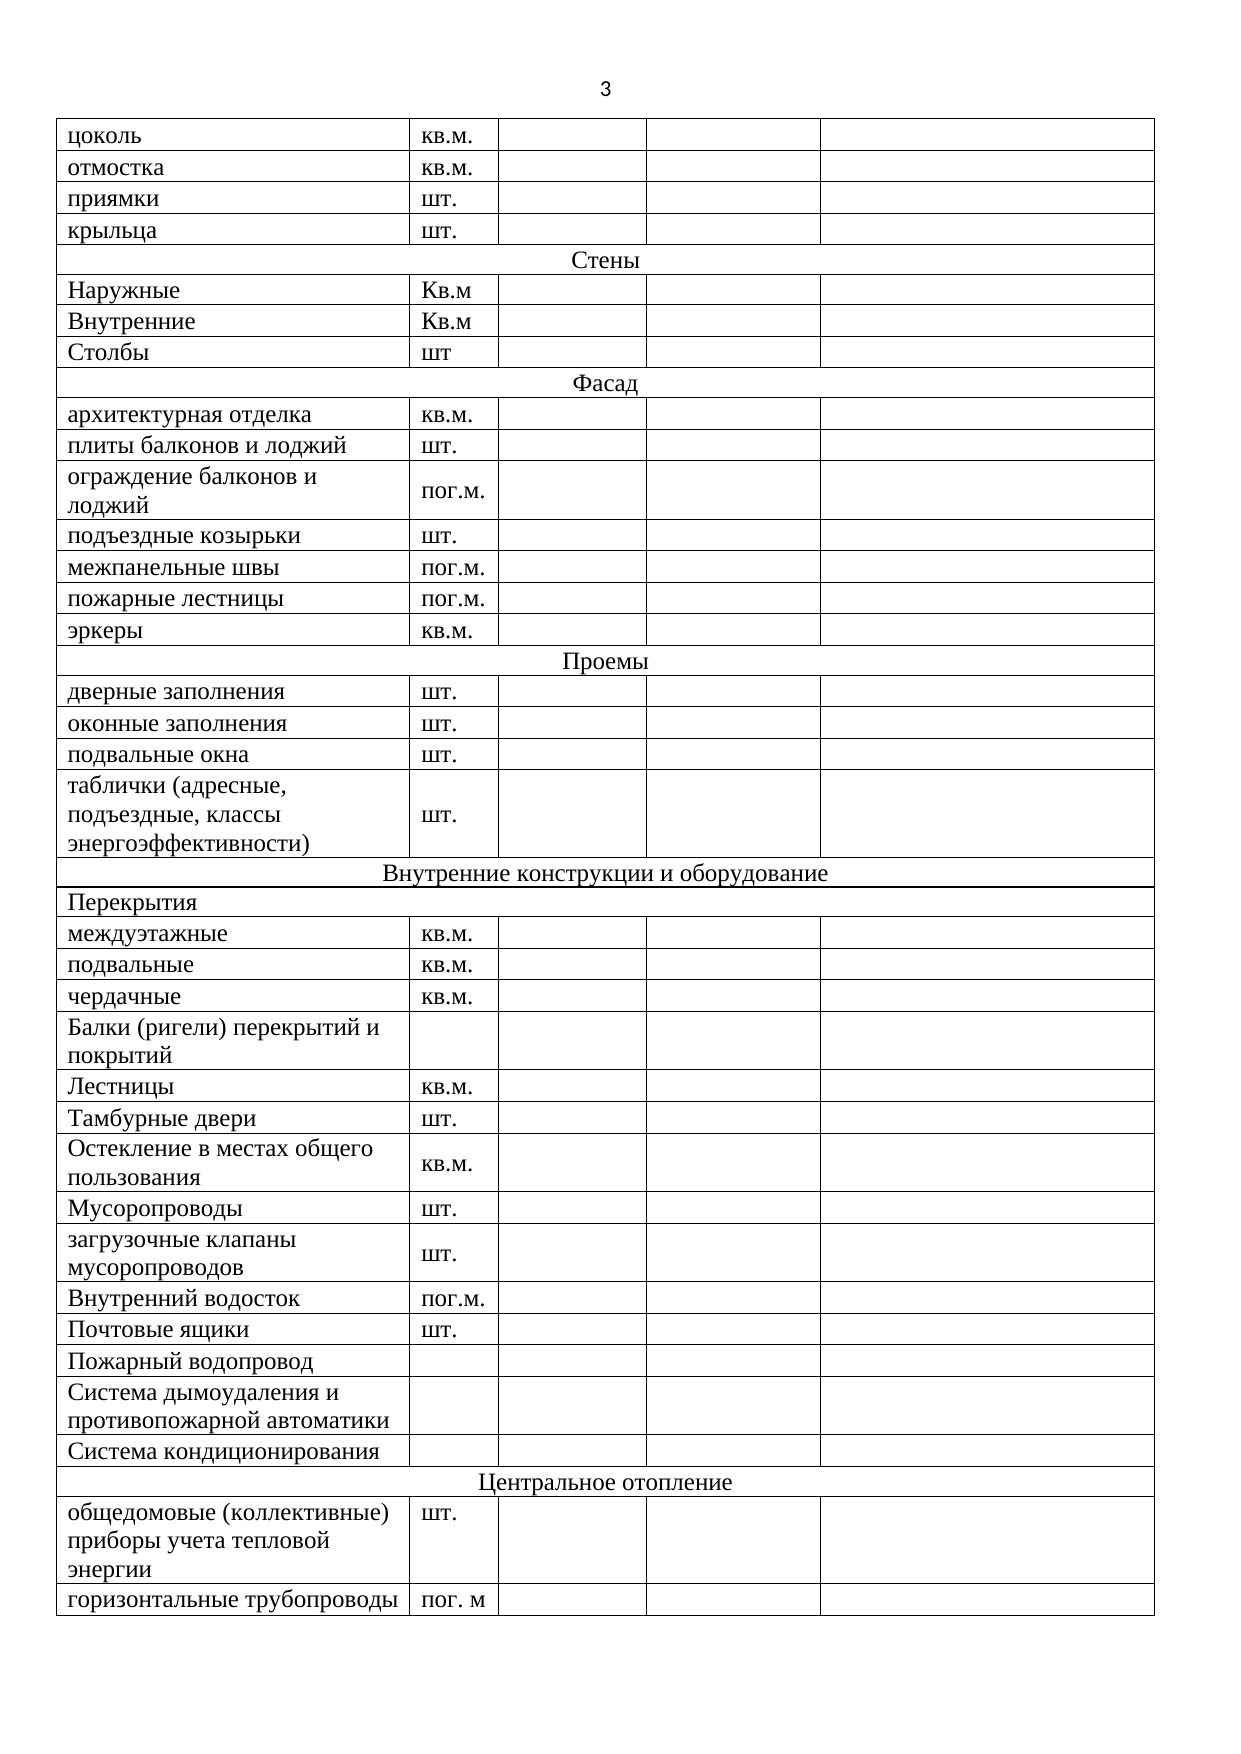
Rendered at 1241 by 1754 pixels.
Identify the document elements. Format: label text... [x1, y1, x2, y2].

table_cell [499, 520, 646, 550]
table_cell архитектурная отделка [57, 398, 409, 428]
table_cell Мусоропроводы [57, 1192, 409, 1223]
table_cell [821, 980, 1154, 1011]
table_cell [647, 551, 820, 582]
table_cell [647, 1012, 820, 1069]
table_cell [821, 398, 1154, 428]
table_cell [499, 949, 646, 979]
table_cell [499, 1012, 646, 1069]
table_cell Балки (ригели) перекрытий и покрытий [57, 1012, 409, 1069]
table_cell Внутренние [57, 305, 409, 336]
table_cell кв.м. [410, 1134, 498, 1191]
table_cell [499, 337, 646, 367]
table_cell шт. [410, 1224, 498, 1281]
table_cell [647, 1377, 820, 1434]
table_cell [647, 520, 820, 550]
table_cell Проемы [57, 646, 1154, 674]
table_cell Центральное отопление [57, 1467, 1154, 1496]
table_cell кв.м. [410, 151, 498, 181]
table_cell горизонтальные трубопроводы [57, 1584, 409, 1614]
table_cell подъездные козырьки [57, 520, 409, 550]
table_cell Внутренние конструкции и оборудование [57, 858, 1154, 886]
table_cell [499, 583, 646, 613]
table_cell [499, 182, 646, 213]
table_cell Остекление в местах общего пользования [57, 1134, 409, 1191]
table_cell шт. [410, 182, 498, 213]
table_cell пог.м. [410, 1282, 498, 1313]
table_cell [499, 551, 646, 582]
table_cell [647, 430, 820, 460]
table_cell [499, 1102, 646, 1132]
table_cell [821, 1102, 1154, 1132]
table_cell [821, 214, 1154, 244]
table_cell [410, 1012, 498, 1069]
table_cell пог.м. [410, 551, 498, 582]
table_cell [499, 676, 646, 706]
table_cell подвальные окна [57, 739, 409, 769]
table_cell [499, 917, 646, 948]
table_cell шт. [410, 430, 498, 460]
table_cell [647, 275, 820, 304]
table_cell Лестницы [57, 1070, 409, 1101]
table_cell [499, 707, 646, 738]
table_cell [647, 1282, 820, 1313]
table_cell [821, 1070, 1154, 1101]
table_cell [647, 337, 820, 367]
table_cell [821, 1192, 1154, 1223]
table_cell общедомовые (коллективные) приборы учета тепловой энергии [57, 1497, 409, 1583]
table_cell шт. [410, 520, 498, 550]
table_cell Перекрытия [57, 888, 1154, 916]
table_cell Кв.м [410, 305, 498, 336]
table_cell [647, 707, 820, 738]
table_cell шт. [410, 1102, 498, 1132]
table_cell [499, 461, 646, 518]
table_cell [499, 305, 646, 336]
table_cell дверные заполнения [57, 676, 409, 706]
table_cell [821, 1012, 1154, 1069]
table_cell [821, 275, 1154, 304]
table_cell [499, 1224, 646, 1281]
table_cell Внутренний водосток [57, 1282, 409, 1313]
table_cell кв.м. [410, 917, 498, 948]
table_cell кв.м. [410, 980, 498, 1011]
table_cell [499, 739, 646, 769]
table_cell [821, 583, 1154, 613]
table_cell ограждение балконов и лоджий [57, 461, 409, 518]
table_cell плиты балконов и лоджий [57, 430, 409, 460]
table_cell цоколь [57, 119, 409, 150]
table_cell [499, 1377, 646, 1434]
table_cell отмостка [57, 151, 409, 181]
table_cell [821, 182, 1154, 213]
table_cell [647, 676, 820, 706]
table_cell шт. [410, 1497, 498, 1583]
table_cell оконные заполнения [57, 707, 409, 738]
table_cell [647, 1224, 820, 1281]
table_cell [499, 1282, 646, 1313]
table_cell шт. [410, 739, 498, 769]
table_cell кв.м. [410, 949, 498, 979]
table_cell [647, 583, 820, 613]
table_cell Столбы [57, 337, 409, 367]
table_cell [647, 614, 820, 645]
table_cell Система кондиционирования [57, 1435, 409, 1466]
table_cell [647, 151, 820, 181]
table_cell [499, 614, 646, 645]
table_cell шт. [410, 770, 498, 857]
table_cell [821, 1134, 1154, 1191]
table_cell пог.м. [410, 461, 498, 518]
table_cell [499, 398, 646, 428]
table_cell [821, 770, 1154, 857]
table_cell кв.м. [410, 398, 498, 428]
table_cell [499, 980, 646, 1011]
table_cell [647, 461, 820, 518]
table_cell [647, 305, 820, 336]
table_cell шт [410, 337, 498, 367]
table_cell [821, 1584, 1154, 1614]
table_cell [821, 430, 1154, 460]
table_cell Фасад [57, 368, 1154, 397]
table_cell [821, 1435, 1154, 1466]
table_cell [647, 1345, 820, 1376]
table_cell пожарные лестницы [57, 583, 409, 613]
table_cell крыльца [57, 214, 409, 244]
table_cell [410, 1377, 498, 1434]
table_cell кв.м. [410, 119, 498, 150]
table_cell [821, 461, 1154, 518]
table_cell [647, 770, 820, 857]
table_cell [647, 1192, 820, 1223]
table_cell [499, 1435, 646, 1466]
table_cell [647, 1435, 820, 1466]
table_cell [499, 1192, 646, 1223]
table_cell [499, 430, 646, 460]
table_cell кв.м. [410, 1070, 498, 1101]
table_cell [499, 214, 646, 244]
table_cell [647, 119, 820, 150]
table_cell подвальные [57, 949, 409, 979]
table_cell Наружные [57, 275, 409, 304]
table_cell [499, 770, 646, 857]
table_cell [410, 1345, 498, 1376]
table_cell чердачные [57, 980, 409, 1011]
table_cell [647, 917, 820, 948]
table_cell [821, 1497, 1154, 1583]
table_cell [821, 1282, 1154, 1313]
table_cell [647, 980, 820, 1011]
table_cell [821, 1314, 1154, 1344]
table_cell Пожарный водопровод [57, 1345, 409, 1376]
table_cell межпанельные швы [57, 551, 409, 582]
table_cell [499, 1070, 646, 1101]
table_cell [821, 614, 1154, 645]
table_cell [821, 151, 1154, 181]
table_cell шт. [410, 1192, 498, 1223]
table_cell [647, 1070, 820, 1101]
table_cell [647, 214, 820, 244]
table_cell [821, 551, 1154, 582]
table_cell [499, 1497, 646, 1583]
table_cell [821, 337, 1154, 367]
table_cell [647, 949, 820, 979]
table_cell [647, 1584, 820, 1614]
table_cell шт. [410, 214, 498, 244]
table_cell [821, 520, 1154, 550]
table_cell [499, 275, 646, 304]
table_cell Кв.м [410, 275, 498, 304]
table_cell эркеры [57, 614, 409, 645]
table_cell [647, 1134, 820, 1191]
table_cell [821, 676, 1154, 706]
table_cell [647, 1497, 820, 1583]
table_cell Система дымоудаления и противопожарной автоматики [57, 1377, 409, 1434]
table_cell Стены [57, 245, 1154, 274]
table_cell [821, 739, 1154, 769]
table_cell [647, 739, 820, 769]
table_cell [821, 949, 1154, 979]
table_cell [647, 1102, 820, 1132]
table_cell [499, 119, 646, 150]
table_cell междуэтажные [57, 917, 409, 948]
table_cell [821, 119, 1154, 150]
table_cell [499, 151, 646, 181]
table_cell [821, 305, 1154, 336]
table_cell [647, 182, 820, 213]
table_cell [647, 398, 820, 428]
table_cell [821, 707, 1154, 738]
table_cell шт. [410, 707, 498, 738]
table_cell пог. м [410, 1584, 498, 1614]
table_cell загрузочные клапаны мусоропроводов [57, 1224, 409, 1281]
table_cell шт. [410, 676, 498, 706]
table_cell [499, 1134, 646, 1191]
table_cell Тамбурные двери [57, 1102, 409, 1132]
table_cell шт. [410, 1314, 498, 1344]
table_cell таблички (адресные, подъездные, классы энергоэффективности) [57, 770, 409, 857]
table_cell [499, 1314, 646, 1344]
table_cell пог.м. [410, 583, 498, 613]
table_cell Почтовые ящики [57, 1314, 409, 1344]
table_cell кв.м. [410, 614, 498, 645]
table_cell [821, 1345, 1154, 1376]
table_cell [821, 1224, 1154, 1281]
table_cell [647, 1314, 820, 1344]
table_cell [499, 1584, 646, 1614]
table_cell приямки [57, 182, 409, 213]
table_cell [821, 917, 1154, 948]
table_cell [410, 1435, 498, 1466]
table_cell [499, 1345, 646, 1376]
table_cell [821, 1377, 1154, 1434]
